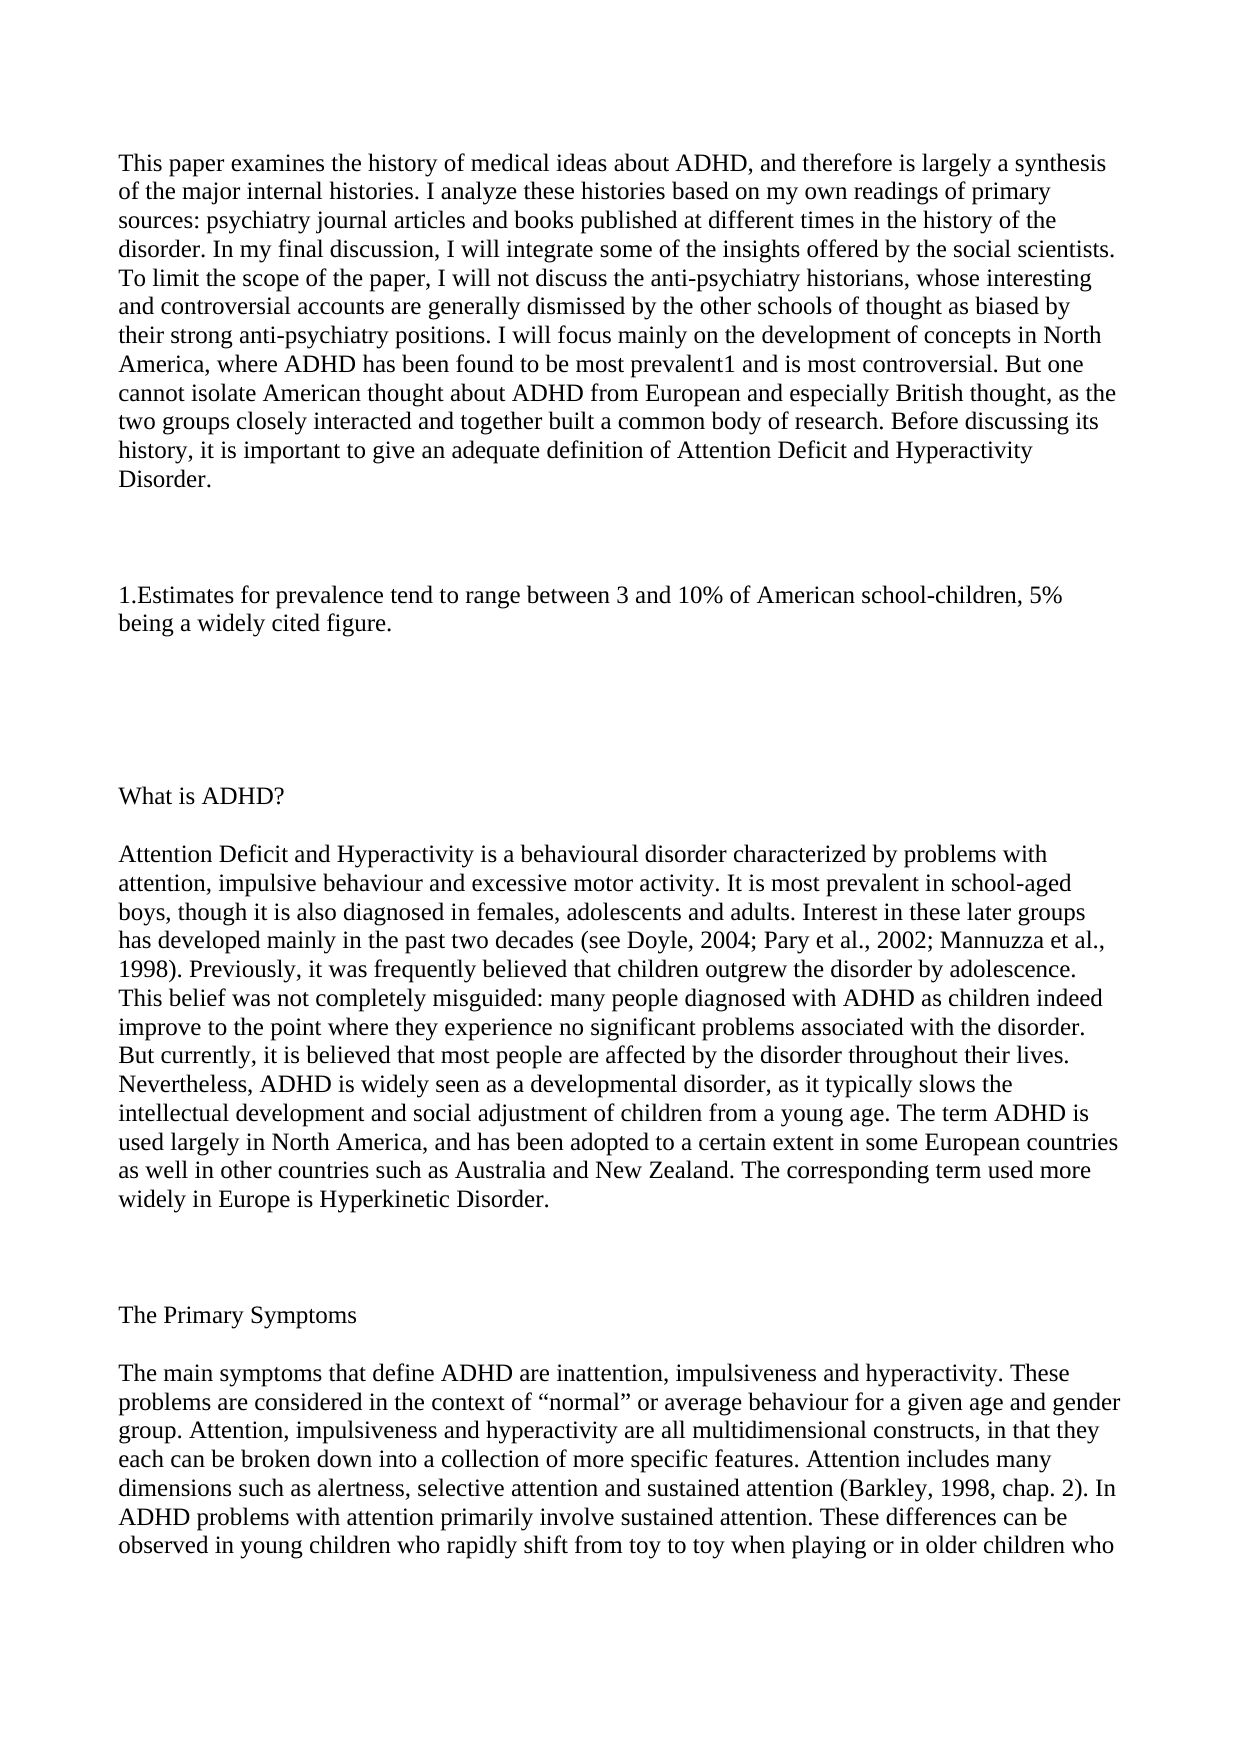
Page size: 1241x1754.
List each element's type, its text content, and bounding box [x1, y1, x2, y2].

text The Primary Symptoms [118, 1300, 1122, 1329]
text What is ADHD? [118, 781, 1122, 810]
text Attention Deficit and Hyperactivity is a behavioural disorder characterized by problems with attention, impulsive behaviour and excessive motor activity. It is most prevalent in school-aged boys, though it is also diagnosed in females, adolescents and adults. Interest in these later groups has developed mainly in the past two decades (see Doyle, 2004; Pary et al., 2002; Mannuzza et al., 1998). Previously, it was frequently believed that children outgrew the disorder by adolescence. This belief was not completely misguided: many people diagnosed with ADHD as children indeed improve to the point where they experience no significant problems associated with the disorder. But currently, it is believed that most people are affected by the disorder throughout their lives. Nevertheless, ADHD is widely seen as a developmental disorder, as it typically slows the intellectual development and social adjustment of children from a young age. The term ADHD is used largely in North America, and has been adopted to a certain extent in some European countries as well in other countries such as Australia and New Zealand. The corresponding term used more widely in Europe is Hyperkinetic Disorder. [118, 839, 1122, 1213]
text This paper examines the history of medical ideas about ADHD, and therefore is largely a synthesis of the major internal histories. I analyze these histories based on my own readings of primary sources: psychiatry journal articles and books published at different times in the history of the disorder. In my final discussion, I will integrate some of the insights offered by the social scientists. To limit the scope of the paper, I will not discuss the anti-psychiatry historians, whose interesting and controversial accounts are generally dismissed by the other schools of thought as biased by their strong anti-psychiatry positions. I will focus mainly on the development of concepts in North America, where ADHD has been found to be most prevalent1 and is most controversial. But one cannot isolate American thought about ADHD from European and especially British thought, as the two groups closely interacted and together built a common body of research. Before discussing its history, it is important to give an adequate definition of Attention Deficit and Hyperactivity Disorder. [118, 148, 1122, 493]
text 1.Estimates for prevalence tend to range between 3 and 10% of American school-children, 5% being a widely cited figure. [118, 580, 1122, 637]
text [118, 1358, 1122, 1559]
